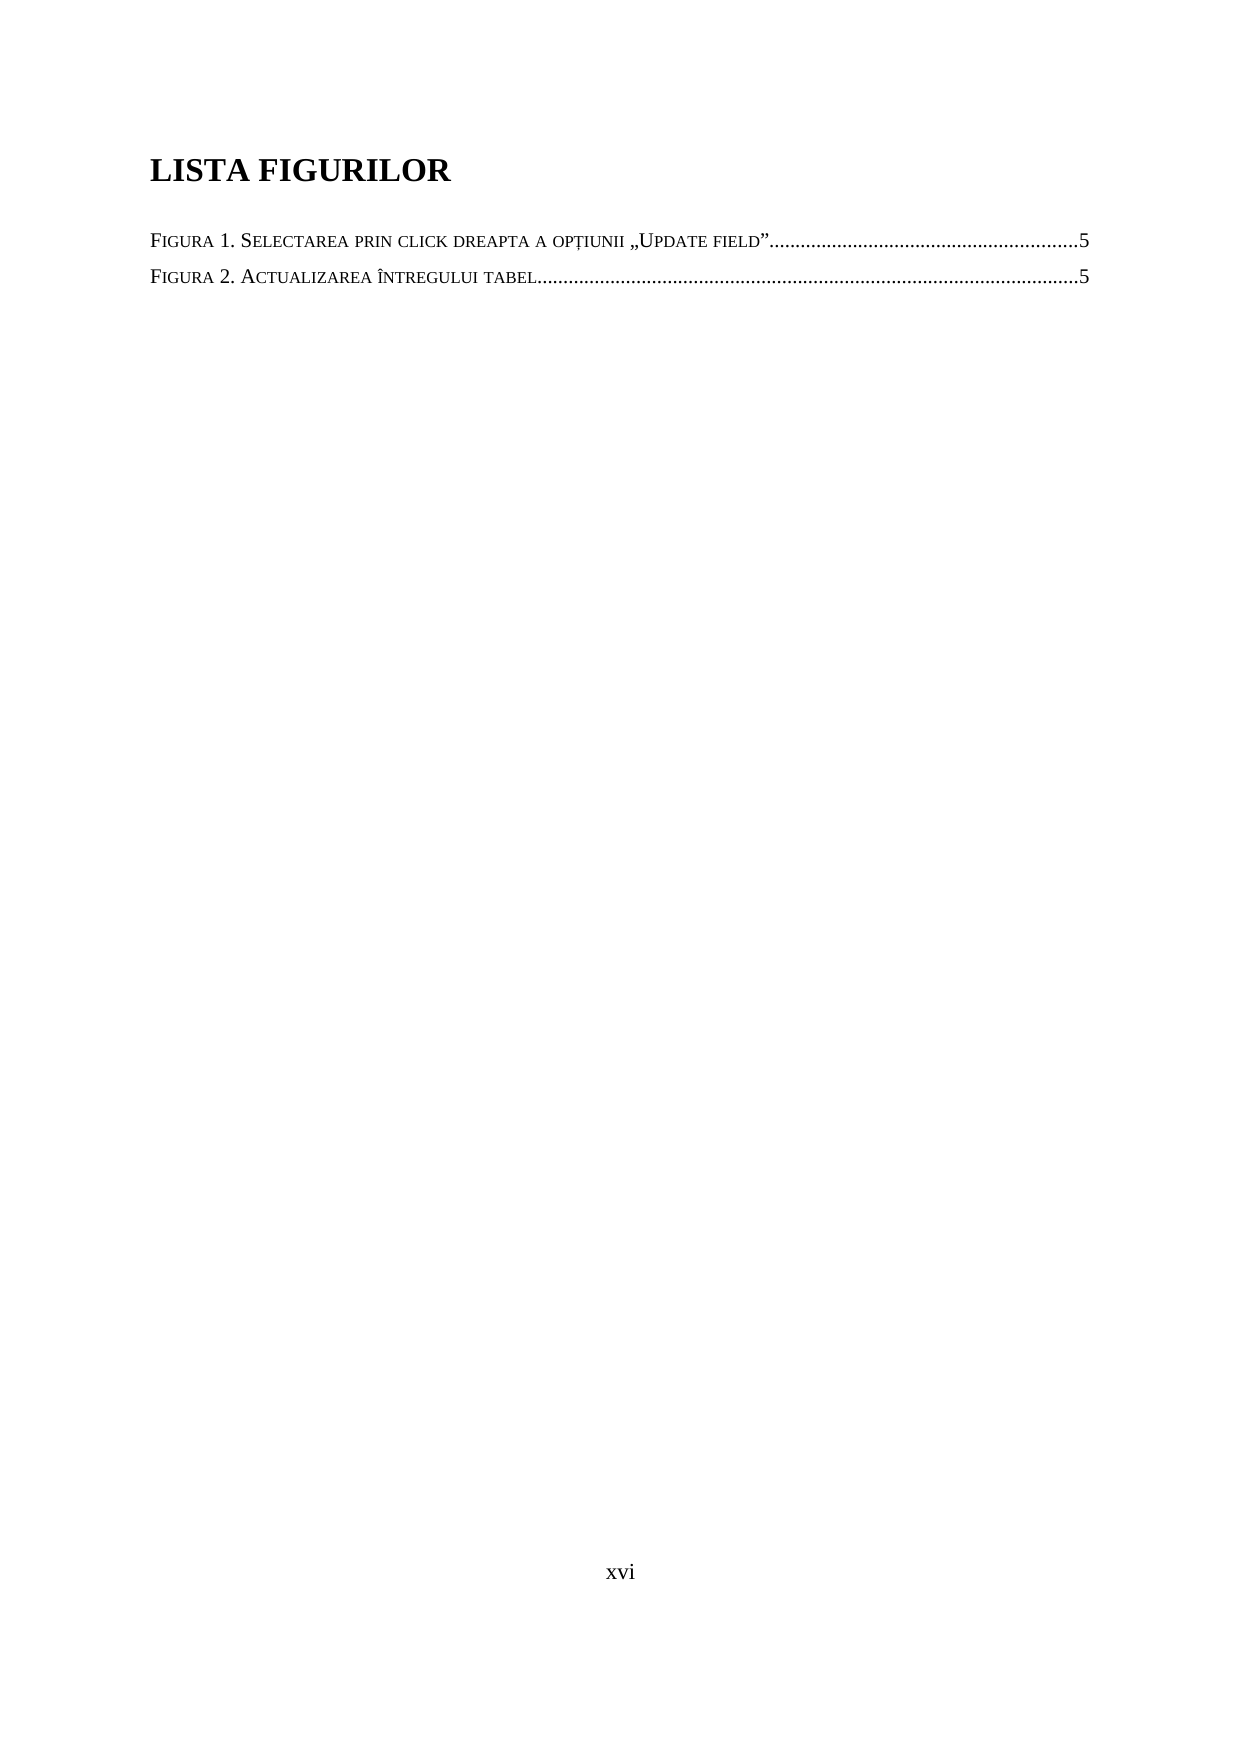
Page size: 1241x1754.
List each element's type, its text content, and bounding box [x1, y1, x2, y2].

text Figura 2. Actualizarea întregului tabel 5 [150, 264, 1090, 288]
text LISTA FIGURILOR [150, 150, 1090, 188]
text Figura 1. Selectarea prin click dreapta a opțiunii „Update field” 5 [150, 228, 1090, 252]
